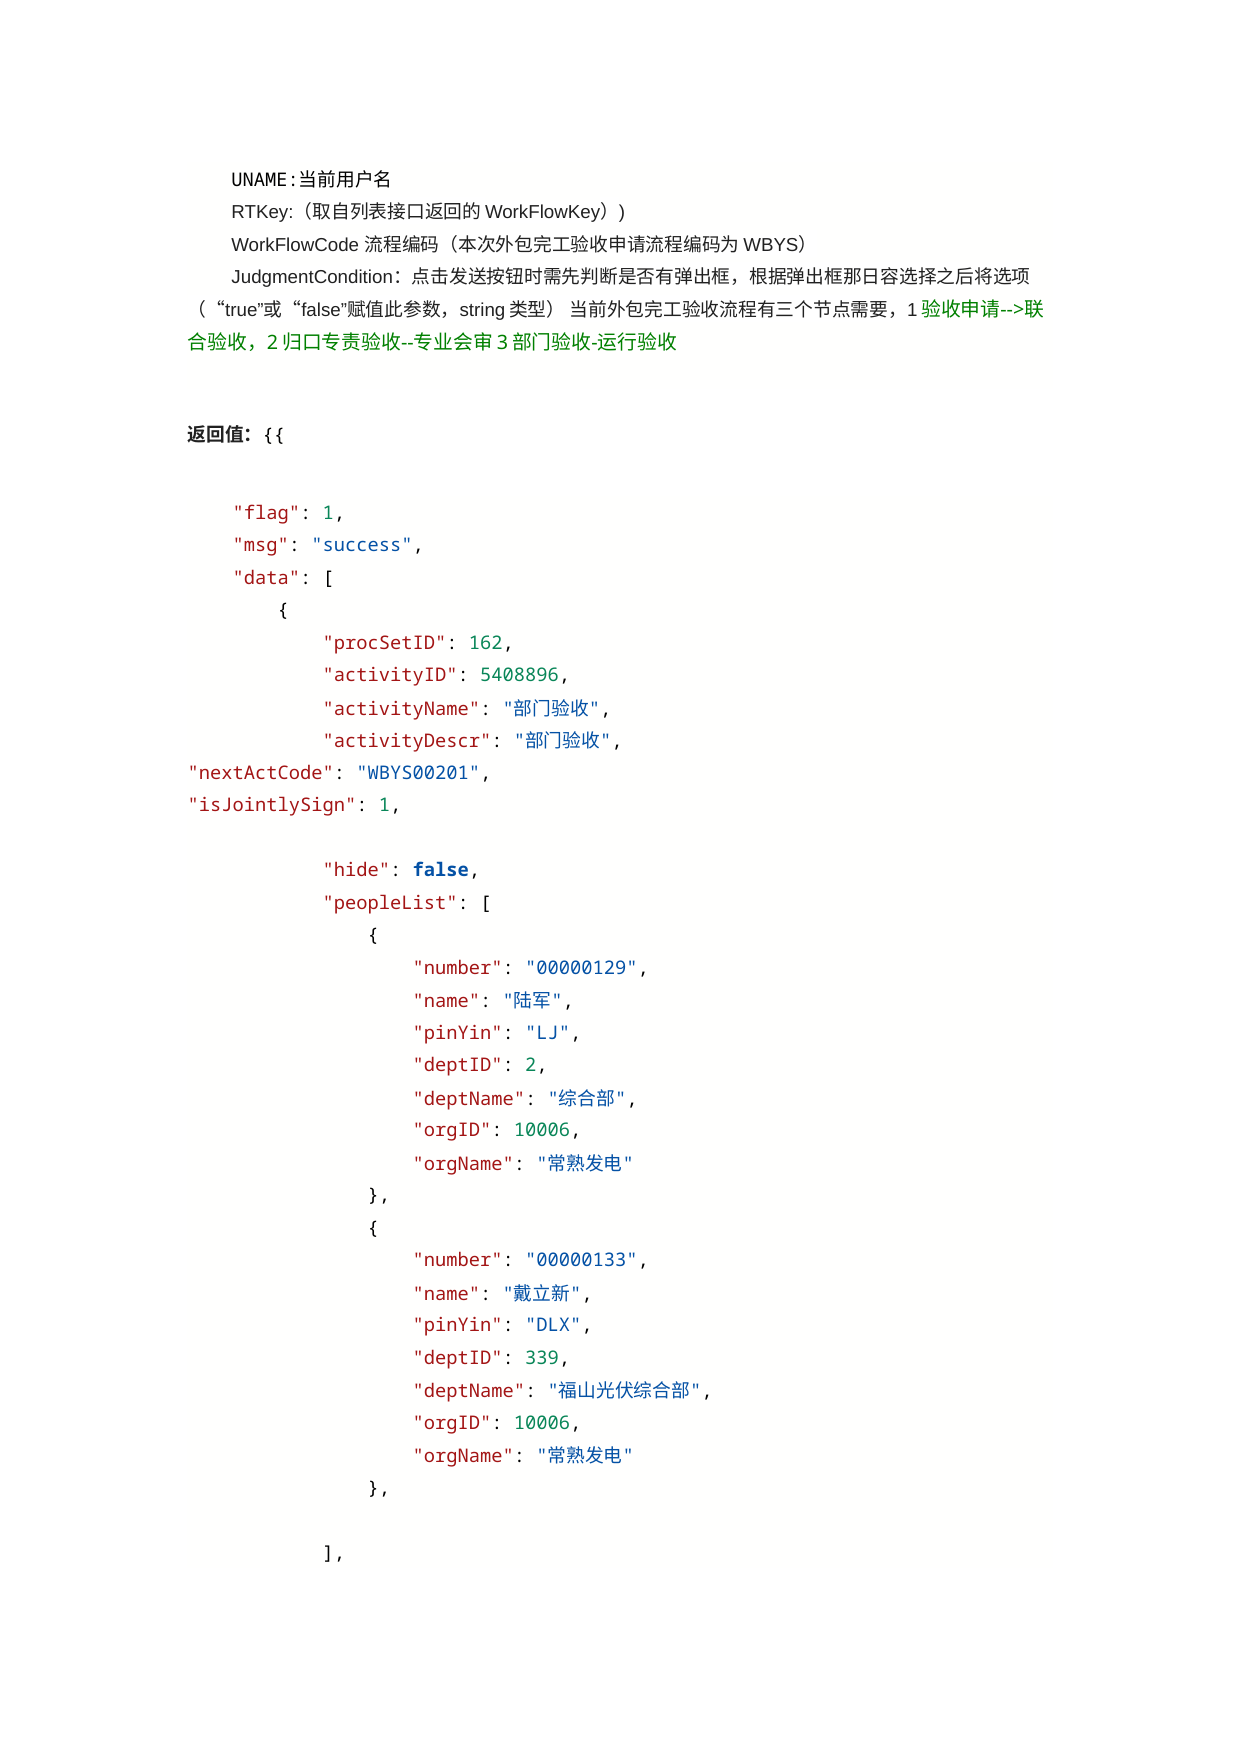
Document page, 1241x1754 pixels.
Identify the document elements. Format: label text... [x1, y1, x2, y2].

text "hide": false, [187, 853, 1053, 886]
text { [187, 918, 1053, 951]
text "pinYin": "LJ", [187, 1016, 1053, 1048]
text UNAME:当前用户名 [187, 162, 1053, 194]
text { [187, 593, 1053, 626]
text { [187, 1211, 1053, 1243]
text "orgID": 10006, [187, 1406, 1053, 1438]
text "number": "00000129", [187, 951, 1053, 983]
text "orgName": "常熟发电" [187, 1438, 1053, 1471]
text "pinYin": "DLX", [187, 1308, 1053, 1341]
text "number": "00000133", [187, 1243, 1053, 1276]
text "data": [ [187, 561, 1053, 593]
text "name": "戴立新", [187, 1276, 1053, 1308]
text "isJointlySign": 1, [187, 788, 1053, 821]
text "activityName": "部门验收", [187, 691, 1053, 723]
text "deptName": "福山光伏综合部", [187, 1373, 1053, 1406]
text "procSetID": 162, [187, 626, 1053, 658]
text "orgName": "常熟发电" [187, 1146, 1053, 1178]
text "flag": 1, [187, 496, 1053, 528]
text "activityDescr": "部门验收", [187, 723, 1053, 756]
text "msg": "success", [187, 528, 1053, 561]
text "nextActCode": "WBYS00201", [187, 756, 1053, 788]
text "orgID": 10006, [187, 1113, 1053, 1146]
text "deptID": 339, [187, 1341, 1053, 1373]
text "peopleList": [ [187, 886, 1053, 918]
text WorkFlowCode 流程编码（本次外包完工验收申请流程编码为WBYS） [187, 227, 1053, 259]
text "activityID": 5408896, [187, 658, 1053, 691]
text "deptName": "综合部", [187, 1081, 1053, 1113]
text "name": "陆军", [187, 983, 1053, 1016]
text RTKey:（取自列表接口返回的WorkFlowKey）) [187, 194, 1053, 227]
subtitle 返回值：{{ [187, 417, 1053, 449]
text JudgmentCondition：点击发送按钮时需先判断是否有弹出框，根据弹出框那日容选择之后将选项（“true”或“false”赋值此参数，string类型） 当前外包完工验收流程有三个节点需要，1验收申请-->联合验收，2归口专责验收--专业会审3部门验收-运行验收 [187, 259, 1053, 357]
text "deptID": 2, [187, 1048, 1053, 1081]
text ], [187, 1536, 1053, 1568]
text }, [187, 1178, 1053, 1211]
text }, [187, 1471, 1053, 1503]
